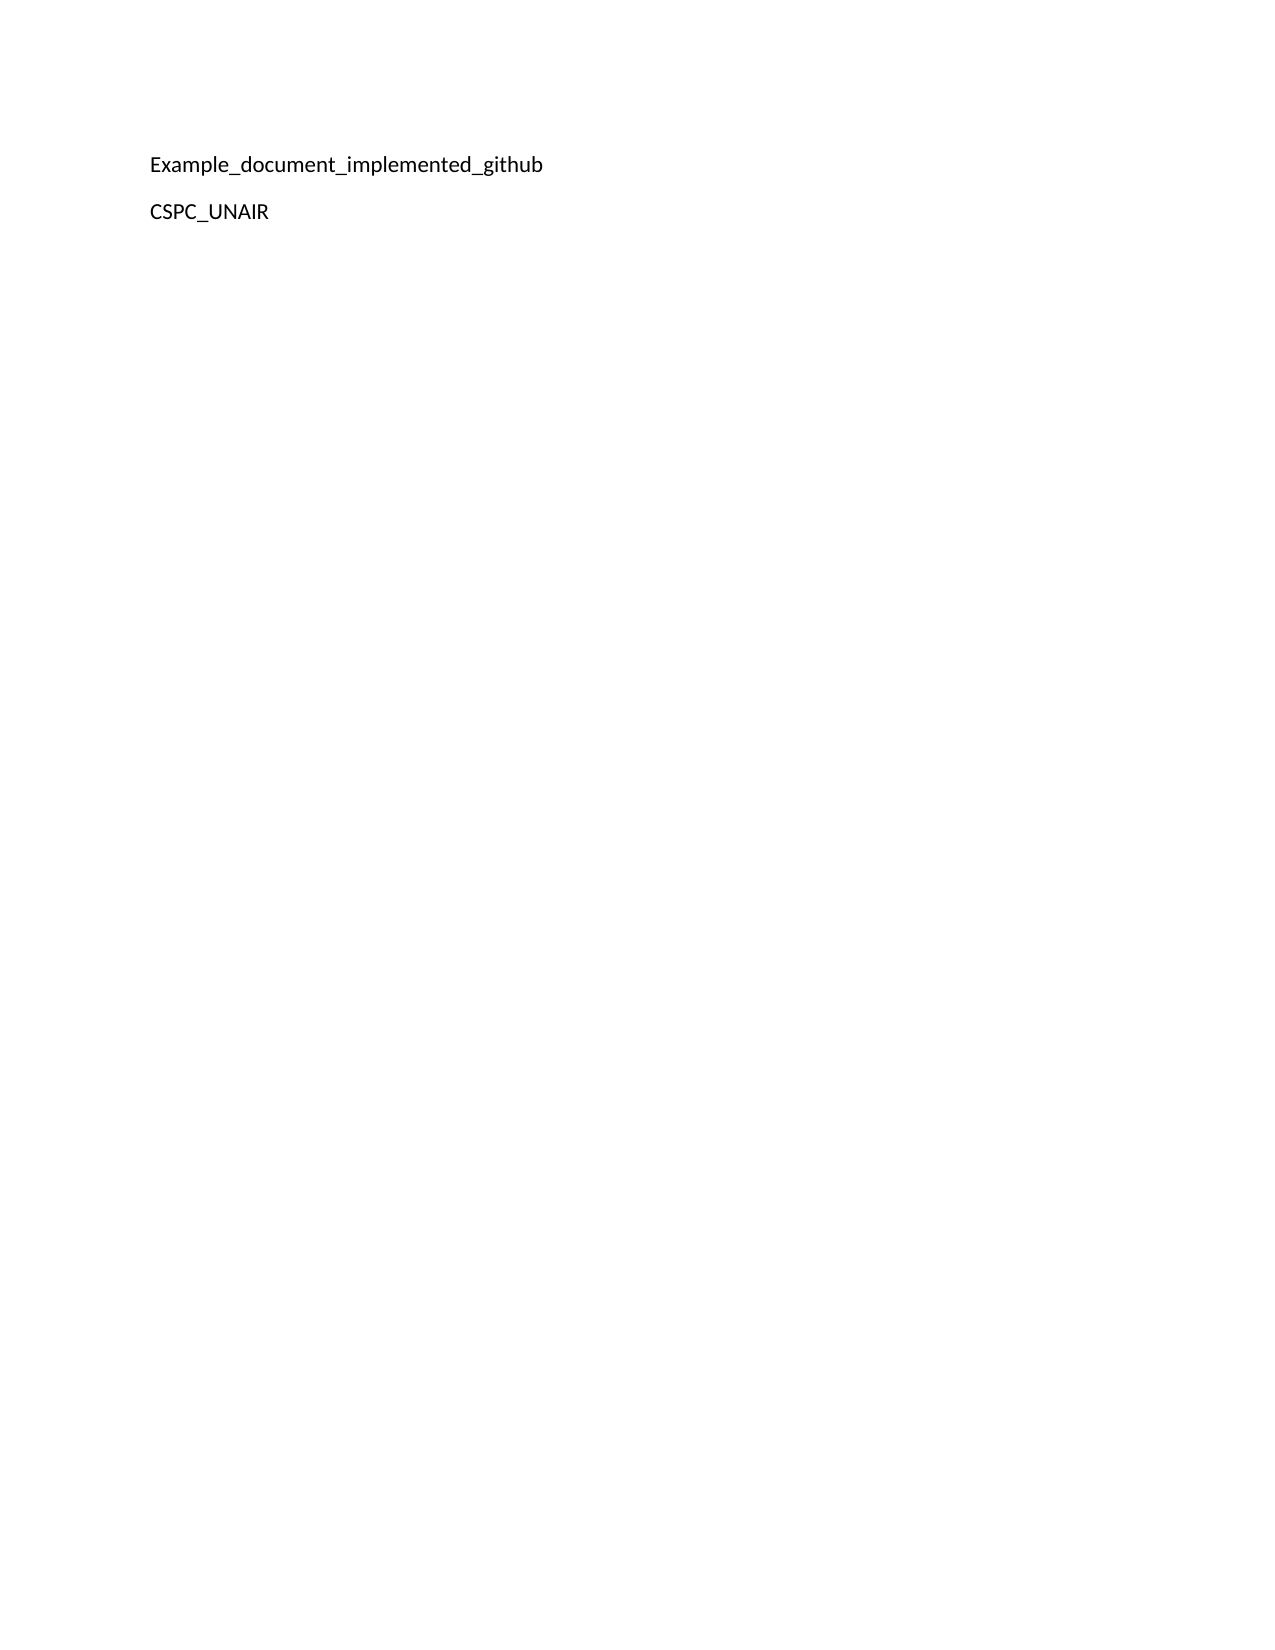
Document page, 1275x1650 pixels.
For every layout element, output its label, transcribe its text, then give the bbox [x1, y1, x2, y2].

text CSPC_UNAIR [150, 197, 1125, 225]
text Example_document_implemented_github [150, 150, 1125, 178]
